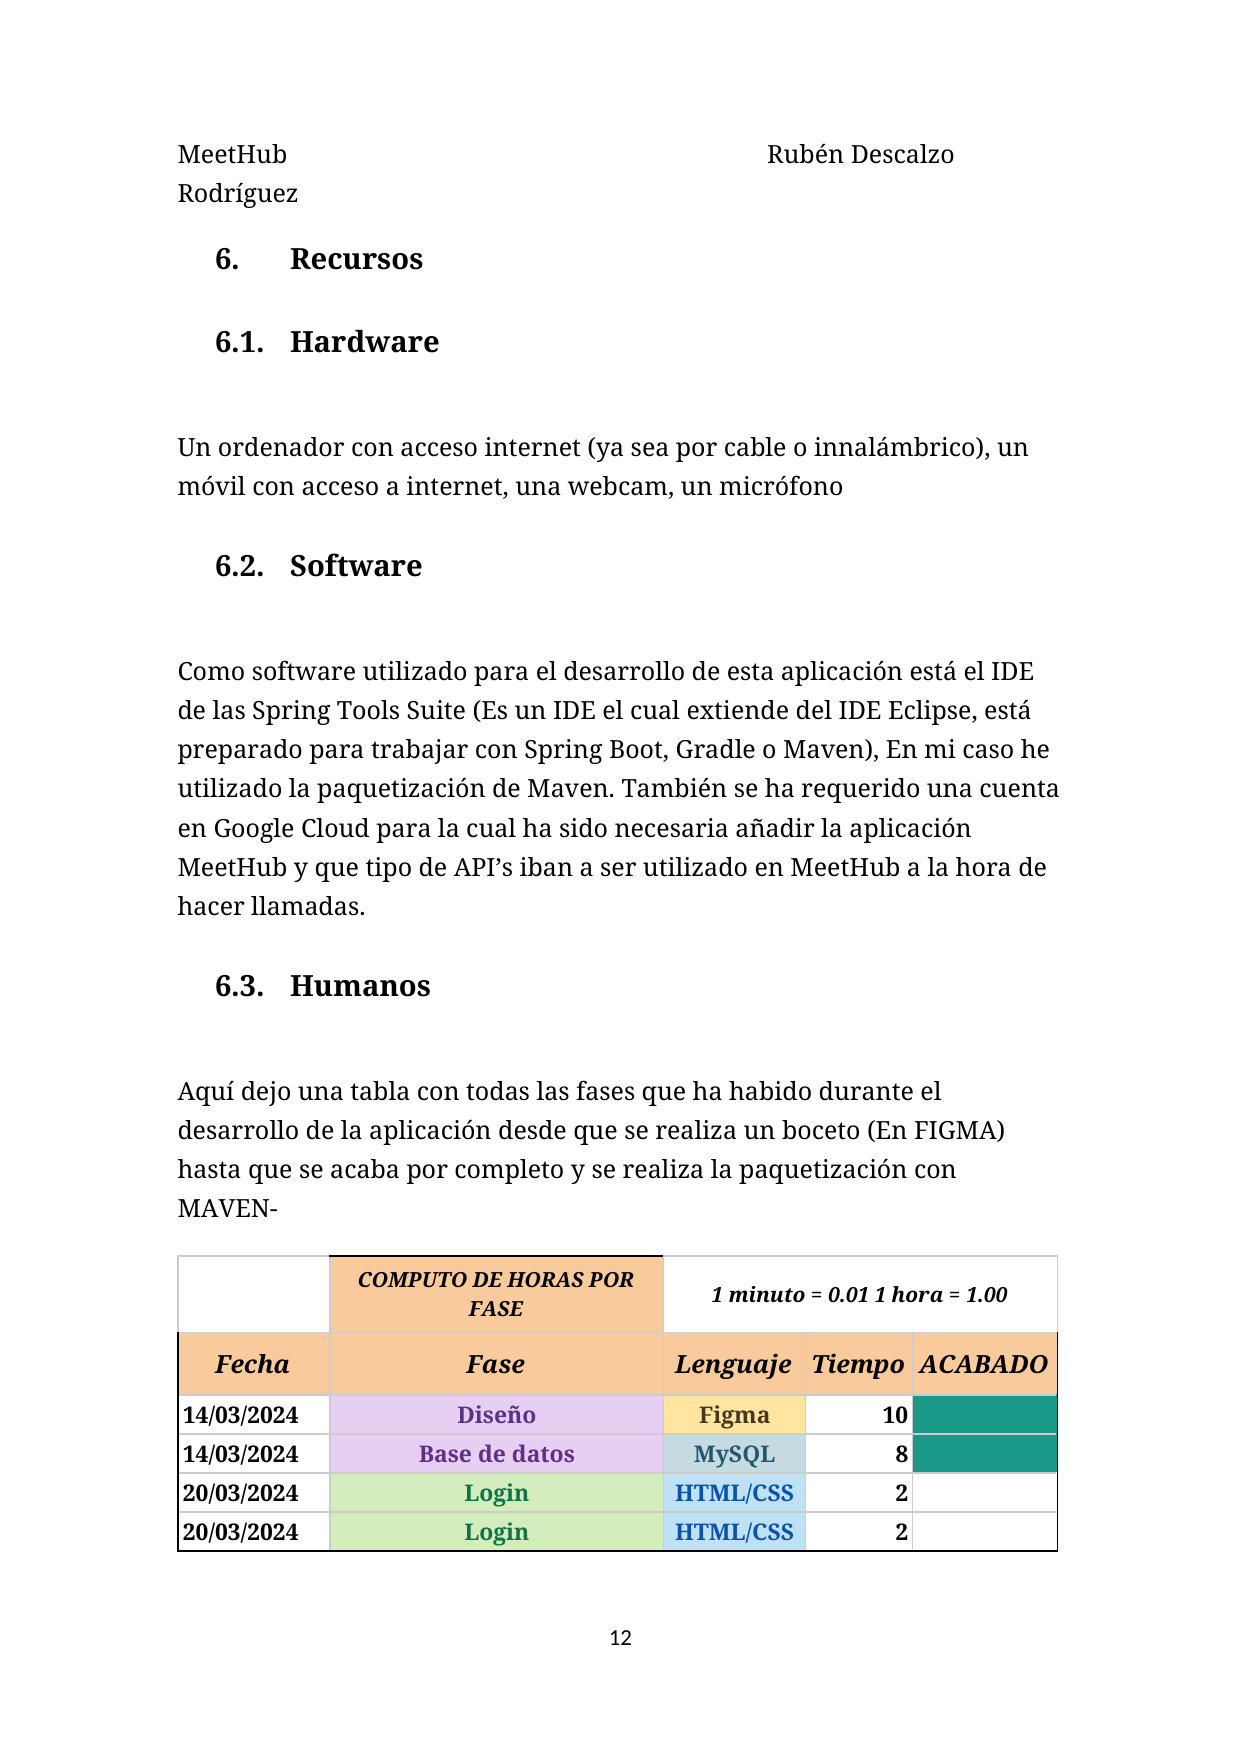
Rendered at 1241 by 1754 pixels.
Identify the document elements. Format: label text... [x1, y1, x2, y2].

table_cell 2 [806, 1474, 912, 1511]
table_cell 14/03/2024 [179, 1435, 329, 1472]
text Como software utilizado para el desarrollo de esta aplicación está el IDE de las Spring Tools Suite (Es un IDE el cual extiende del IDE Eclipse, está preparado para trabajar con Spring Boot, Gradle o Maven), En mi caso he utilizado la paquetización de Maven. También se ha requerido una cuenta en Google Cloud para la cual ha sido necesaria añadir la aplicación MeetHub y que tipo de API’s iban a ser utilizado en MeetHub a la hora de hacer llamadas. [177, 653, 1063, 923]
text Aquí dejo una tabla con todas las fases que ha habido durante el desarrollo de la aplicación desde que se realiza un boceto (En FIGMA) hasta que se acaba por completo y se realiza la paquetización con MAVEN- [177, 1073, 1063, 1225]
table_cell HTML/CSS [664, 1513, 805, 1550]
table_cell Fase [331, 1333, 663, 1394]
table_cell Base de datos [331, 1435, 663, 1472]
text Un ordenador con acceso internet (ya sea por cable o innalámbrico), un móvil con acceso a internet, una webcam, un micrófono [177, 429, 1063, 503]
subtitle Software [215, 545, 1063, 585]
table_cell HTML/CSS [664, 1474, 805, 1511]
table_header 1 minuto = 0.01 1 hora = 1.00 [664, 1257, 1057, 1332]
table_cell 20/03/2024 [179, 1474, 329, 1511]
table_cell Figma [664, 1396, 805, 1433]
table_header [179, 1257, 329, 1332]
table_header COMPUTO DE HORAS POR FASE [331, 1257, 663, 1332]
table_cell [913, 1394, 1057, 1433]
table_cell Login [331, 1513, 663, 1550]
subtitle Hardware [215, 321, 1063, 361]
table_cell [913, 1433, 1057, 1472]
table_cell ACABADO [913, 1332, 1057, 1394]
subtitle Humanos [215, 965, 1063, 1005]
table_cell 8 [806, 1435, 912, 1472]
table_cell Login [331, 1474, 663, 1511]
table_cell Lenguaje [664, 1333, 805, 1394]
table_cell 10 [806, 1396, 912, 1433]
table_cell [913, 1511, 1057, 1550]
table_cell Tiempo [806, 1333, 912, 1394]
table_cell [913, 1472, 1057, 1511]
table_cell 14/03/2024 [179, 1396, 329, 1433]
table_cell Fecha [179, 1333, 329, 1394]
table_cell Diseño [331, 1396, 663, 1433]
table_cell MySQL [664, 1435, 805, 1472]
subtitle Recursos [215, 238, 1063, 278]
table_cell 20/03/2024 [179, 1513, 329, 1550]
table_cell 2 [806, 1513, 912, 1550]
